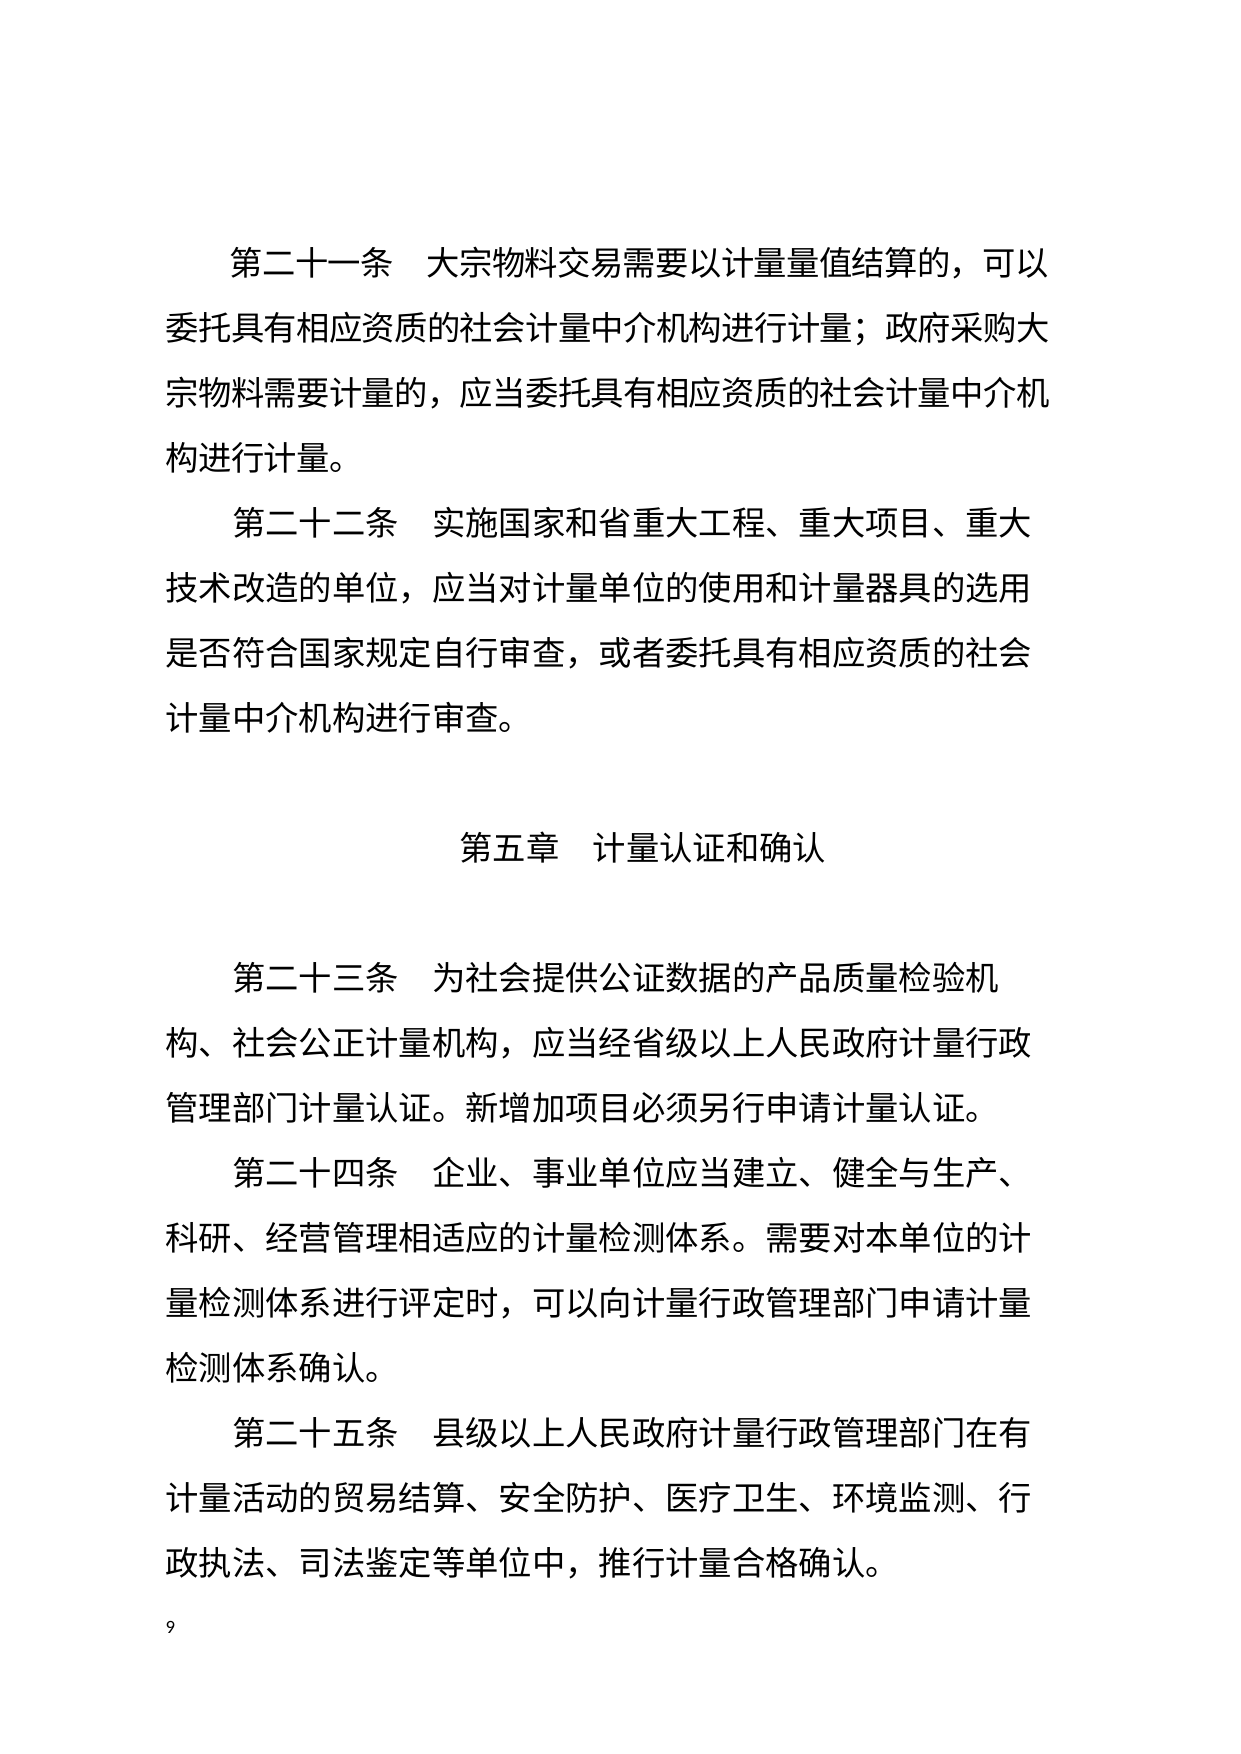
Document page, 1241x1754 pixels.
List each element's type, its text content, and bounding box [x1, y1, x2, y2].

text 第二十一条 大宗物料交易需要以计量量值结算的，可以委托具有相应资质的社会计量中介机构进行计量；政府采购大宗物料需要计量的，应当委托具有相应资质的社会计量中介机构进行计量。 [165, 229, 1053, 489]
text 第二十四条 企业、事业单位应当建立、健全与生产、科研、经营管理相适应的计量检测体系。需要对本单位的计量检测体系进行评定时，可以向计量行政管理部门申请计量检测体系确认。 [165, 1139, 1053, 1399]
text 第二十五条 县级以上人民政府计量行政管理部门在有计量活动的贸易结算、安全防护、医疗卫生、环境监测、行政执法、司法鉴定等单位中，推行计量合格确认。 [165, 1399, 1053, 1594]
text 第二十三条 为社会提供公证数据的产品质量检验机构、社会公正计量机构，应当经省级以上人民政府计量行政管理部门计量认证。新增加项目必须另行申请计量认证。 [165, 944, 1053, 1139]
text 第五章 计量认证和确认 [165, 814, 1053, 879]
text 第二十二条 实施国家和省重大工程、重大项目、重大技术改造的单位，应当对计量单位的使用和计量器具的选用是否符合国家规定自行审查，或者委托具有相应资质的社会计量中介机构进行审查。 [165, 489, 1053, 749]
